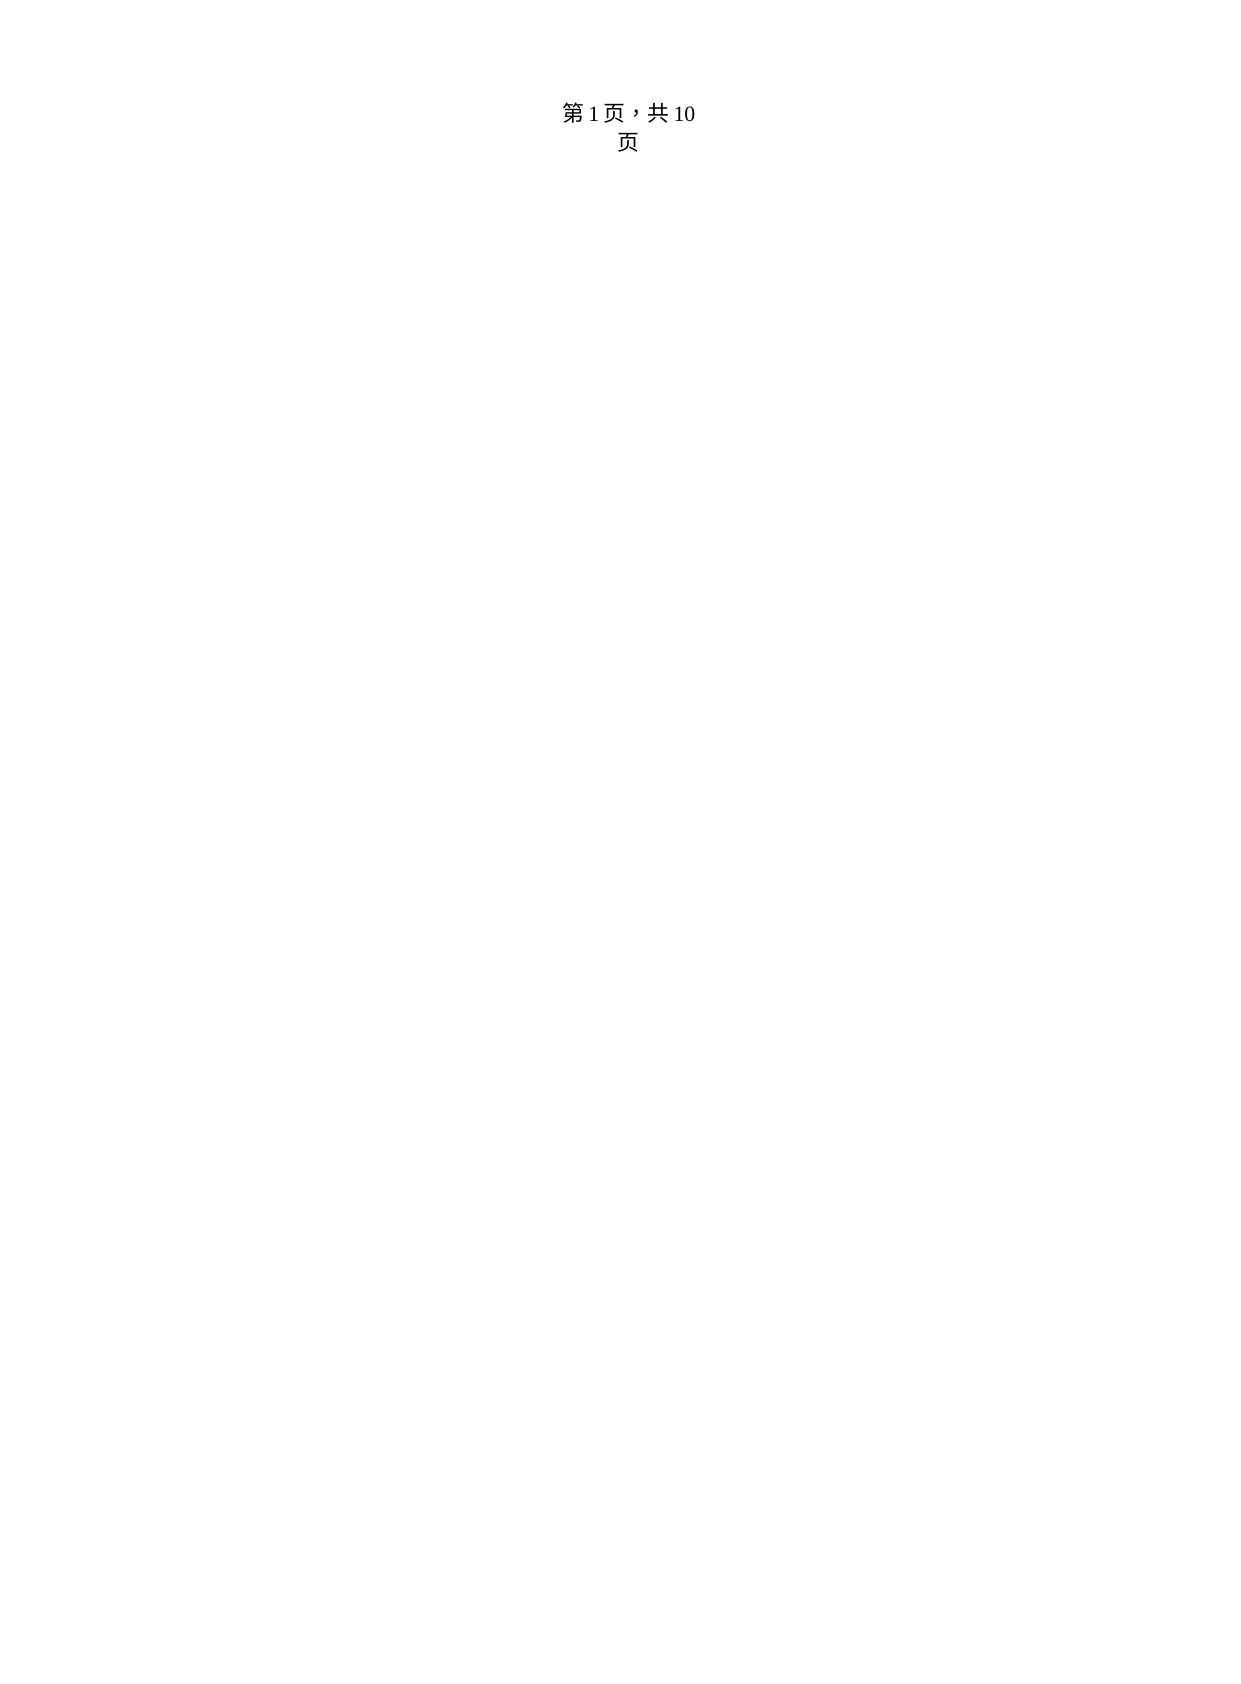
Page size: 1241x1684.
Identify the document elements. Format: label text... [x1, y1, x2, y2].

text 第1页，共10页 [556, 98, 701, 157]
